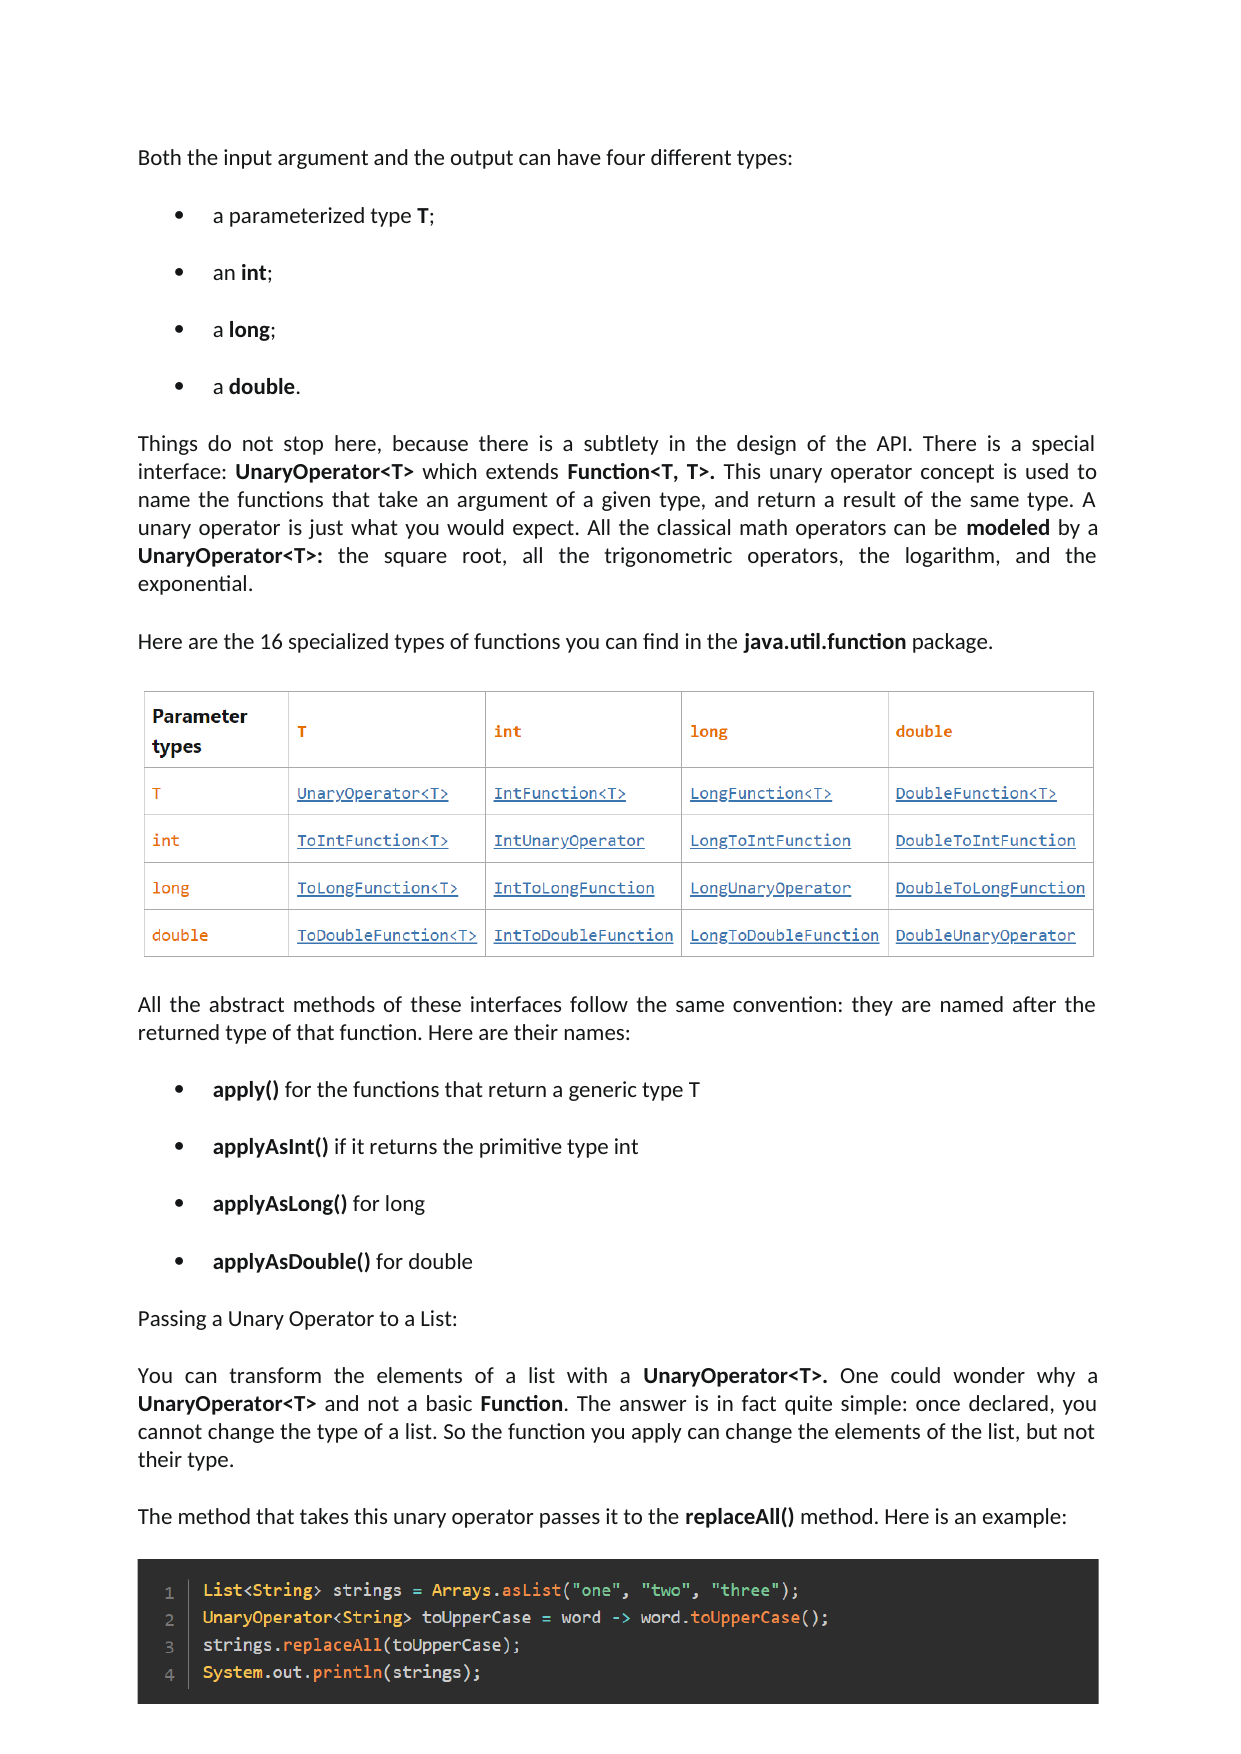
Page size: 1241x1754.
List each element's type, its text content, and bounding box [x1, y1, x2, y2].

text Here are the 16 specialized types of functions you can find in the java.util.function package. [138, 627, 1098, 655]
list apply() for the functions that return a generic type T [175, 1075, 1098, 1103]
picture [137, 1559, 1099, 1704]
list applyAsInt() if it returns the primitive type int [175, 1132, 1098, 1160]
list applyAsLong() for long [175, 1189, 1098, 1218]
list a long; [175, 315, 1098, 343]
list a parameterized type T; [175, 201, 1098, 229]
text Things do not stop here, because there is a subtlety in the design of the API. There is a special interface: UnaryOperator<T> which extends Function<T, T>. This unary operator concept is used to name the functions that take an argument of a given type, and return a result of the same type. A unary operator is just what you would expect. All the classical math operators can be modeled by a UnaryOperator<T>: the square root, all the trigonometric operators, the logarithm, and the exponential. [138, 429, 1098, 598]
text The method that takes this unary operator passes it to the replaceAll() method. Here is an example: [138, 1502, 1098, 1530]
picture [137, 683, 1099, 961]
list applyAsDouble() for double [175, 1247, 1098, 1275]
list an int; [175, 258, 1098, 286]
list a double. [175, 372, 1098, 400]
text All the abstract methods of these interfaces follow the same convention: they are named after the returned type of that function. Here are their names: [138, 990, 1098, 1046]
text You can transform the elements of a list with a UnaryOperator<T>. One could wonder why a UnaryOperator<T> and not a basic Function. The answer is in fact quite simple: once declared, you cannot change the type of a list. So the function you apply can change the elements of the list, but not their type. [138, 1361, 1098, 1473]
text Both the input argument and the output can have four different types: [138, 143, 1098, 172]
text Passing a Unary Operator to a List: [138, 1304, 1098, 1332]
